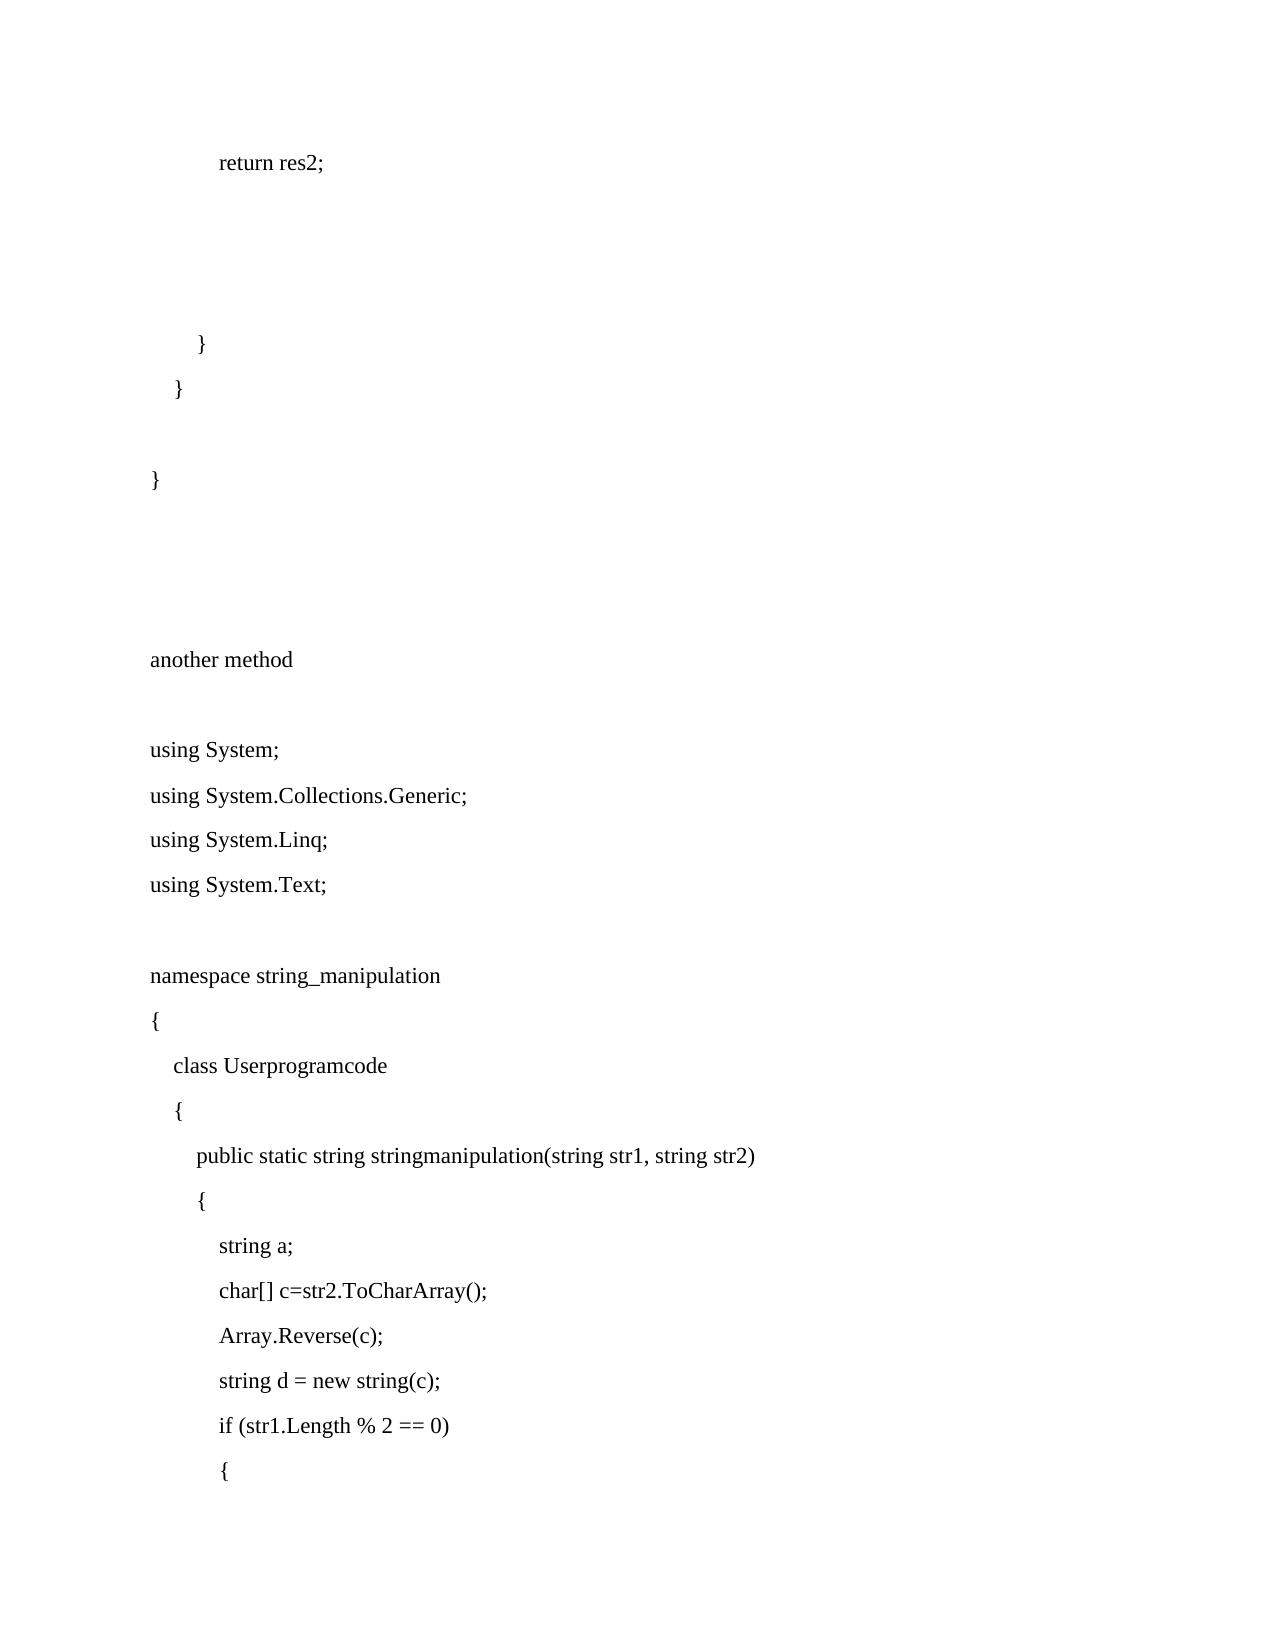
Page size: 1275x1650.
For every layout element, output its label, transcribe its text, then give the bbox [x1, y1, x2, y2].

text char[] c=str2.ToCharArray(); Array.Reverse(c); [219, 1277, 490, 1349]
text namespace string_manipulation [150, 962, 1137, 988]
text } [150, 466, 1137, 492]
text return res2; [219, 149, 1137, 176]
text string a; [219, 1232, 1137, 1258]
text { [173, 1097, 1137, 1123]
text } [196, 331, 1137, 357]
text { [196, 1187, 1137, 1213]
text { [219, 1457, 1137, 1483]
text public static string stringmanipulation(string str1, string str2) [196, 1142, 1137, 1168]
text using System; [150, 736, 1137, 763]
text string d = new string(c); if (str1.Length % 2 == 0) [219, 1367, 452, 1439]
text using System.Collections.Generic; using System.Linq; [150, 782, 470, 853]
text another method [150, 646, 1137, 673]
text using System.Text; [150, 871, 1137, 898]
text class Userprogramcode [173, 1052, 1137, 1078]
text } [173, 376, 1137, 402]
text { [150, 1007, 1137, 1033]
